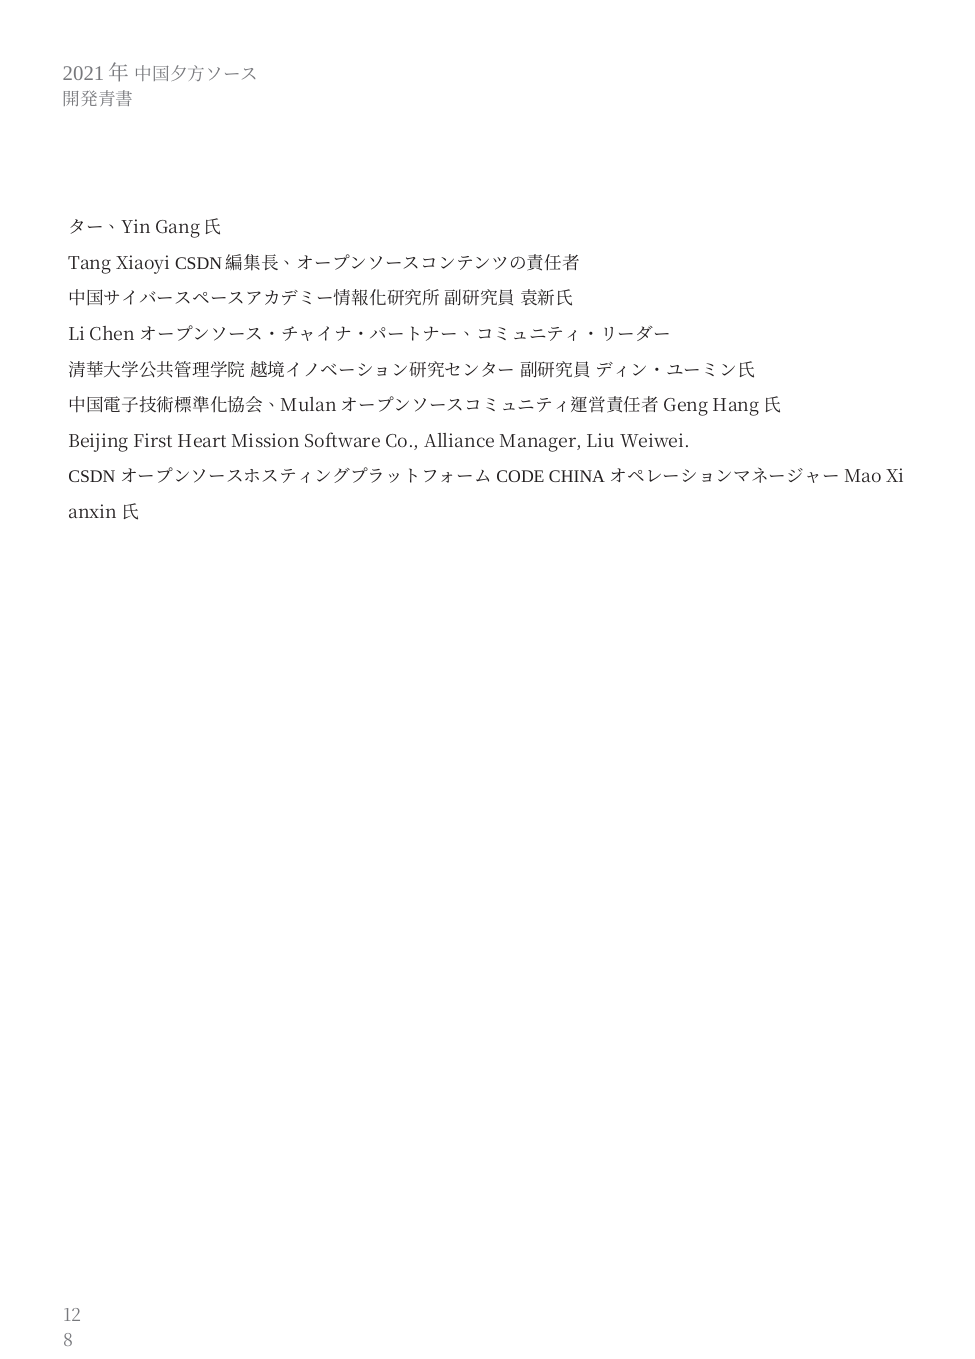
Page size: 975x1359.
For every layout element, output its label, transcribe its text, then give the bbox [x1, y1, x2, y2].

text Beijing First Heart Mission Software Co., Alliance Manager, Liu Weiwei. [68, 419, 906, 454]
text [68, 205, 906, 241]
text 中国電子技術標準化協会、Mulanオープンソースコミュニティ運営責任者 Geng Hang氏 [68, 383, 906, 419]
text Li Chen オープンソース・チャイナ・パートナー、コミュニティ・リーダー [68, 312, 906, 347]
text CSDN オープンソースホスティングプラットフォーム CODE CHINA オペレーションマネージャー Mao Xianxin氏 [68, 454, 906, 526]
text Tang Xiaoyi CSDN編集長、オープンソースコンテンツの責任者 [68, 241, 906, 276]
text 清華大学公共管理学院 越境イノベーション研究センター 副研究員 ディン・ユーミン氏 [68, 347, 906, 383]
text 中国サイバースペースアカデミー情報化研究所 副研究員 袁新氏 [68, 276, 906, 312]
